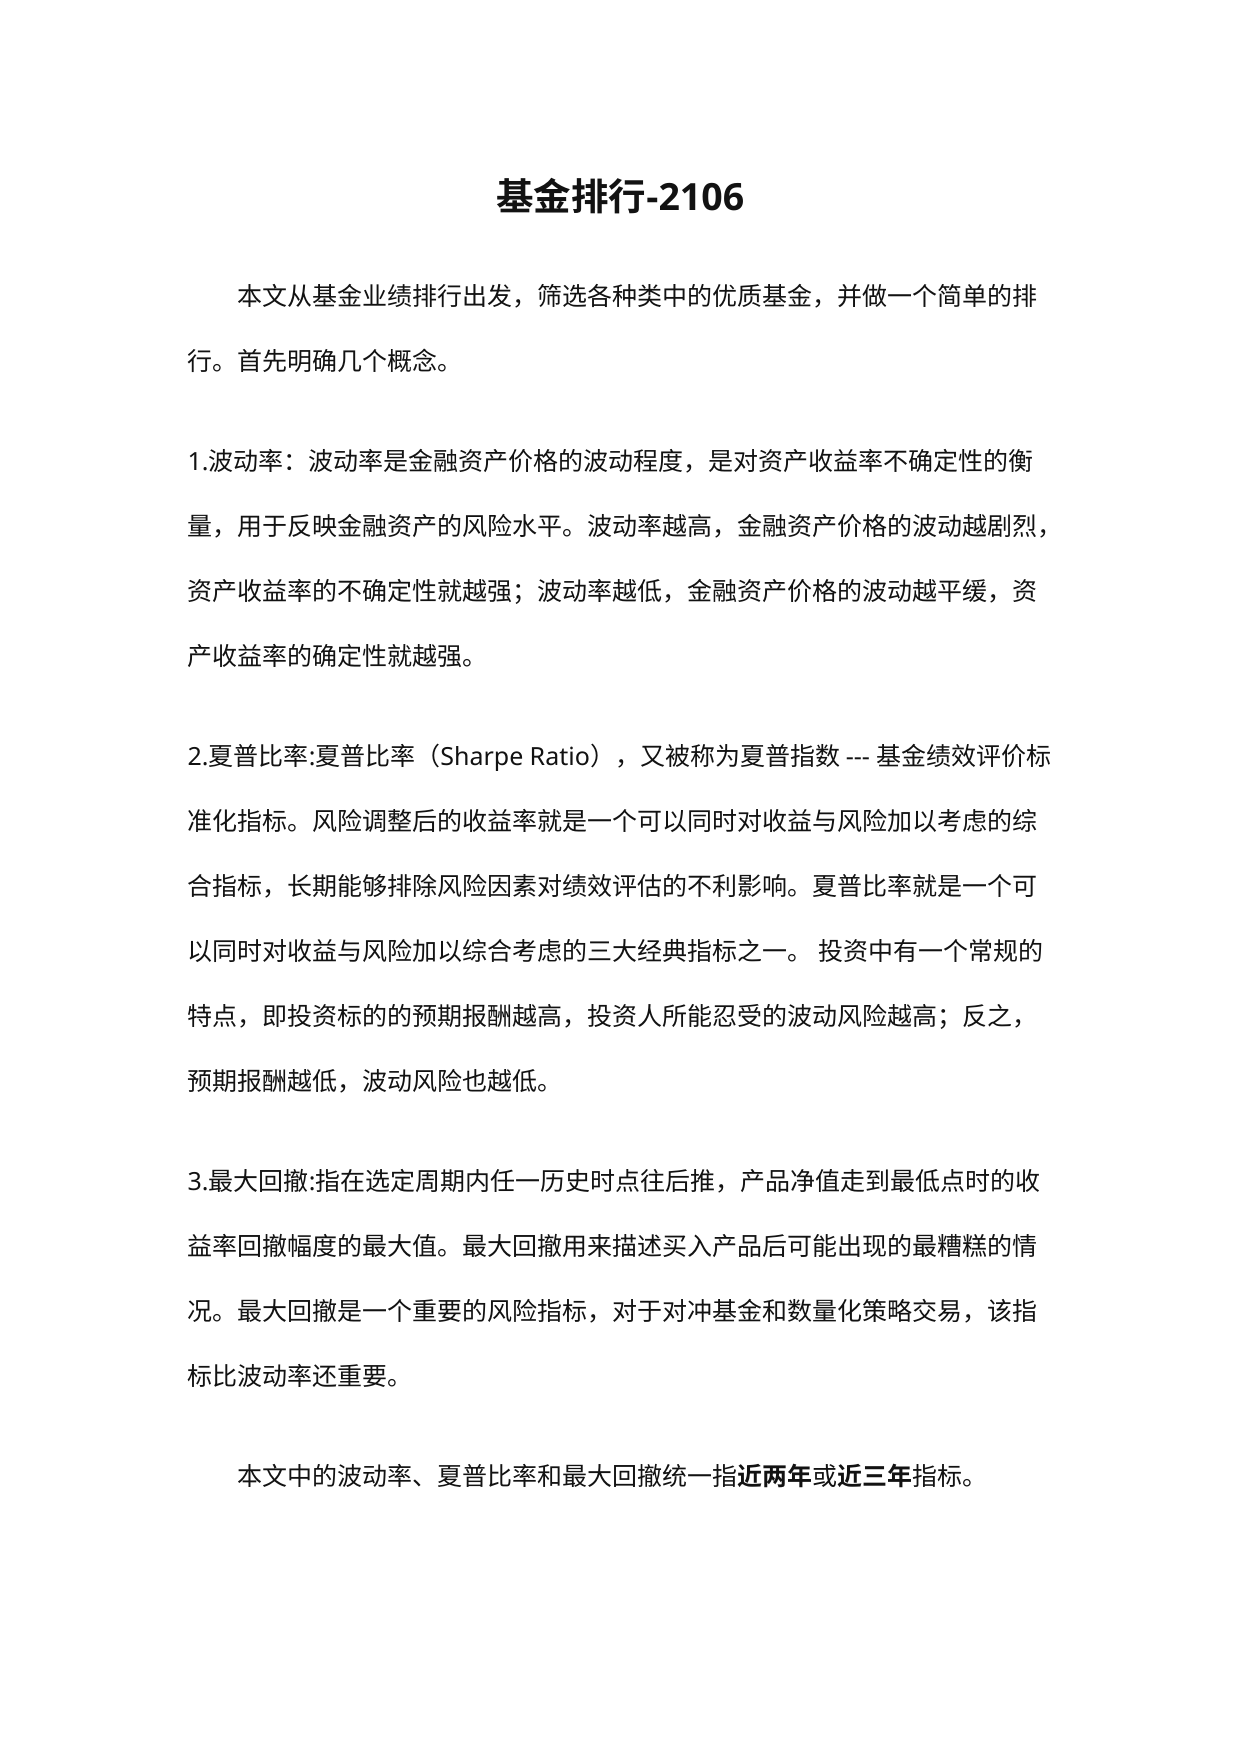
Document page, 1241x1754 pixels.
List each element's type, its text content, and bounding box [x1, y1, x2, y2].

text 本文从基金业绩排行出发，筛选各种类中的优质基金，并做一个简单的排行。首先明确几个概念。 [187, 262, 1053, 392]
text 基金排行-2106 [187, 162, 1053, 227]
text 3.最大回撤:指在选定周期内任一历史时点往后推，产品净值走到最低点时的收益率回撤幅度的最大值。最大回撤用来描述买入产品后可能出现的最糟糕的情况。最大回撤是一个重要的风险指标，对于对冲基金和数量化策略交易，该指标比波动率还重要。 [187, 1147, 1053, 1407]
text 本文中的波动率、夏普比率和最大回撤统一指近两年或近三年指标。 [187, 1442, 1053, 1507]
text 2.夏普比率:夏普比率（Sharpe Ratio），又被称为夏普指数 --- 基金绩效评价标准化指标。风险调整后的收益率就是一个可以同时对收益与风险加以考虑的综合指标，长期能够排除风险因素对绩效评估的不利影响。夏普比率就是一个可以同时对收益与风险加以综合考虑的三大经典指标之一。 投资中有一个常规的特点，即投资标的的预期报酬越高，投资人所能忍受的波动风险越高；反之，预期报酬越低，波动风险也越低。 [187, 722, 1053, 1112]
text 1.波动率：波动率是金融资产价格的波动程度，是对资产收益率不确定性的衡量，用于反映金融资产的风险水平。波动率越高，金融资产价格的波动越剧烈，资产收益率的不确定性就越强；波动率越低，金融资产价格的波动越平缓，资产收益率的确定性就越强。 [187, 427, 1053, 687]
